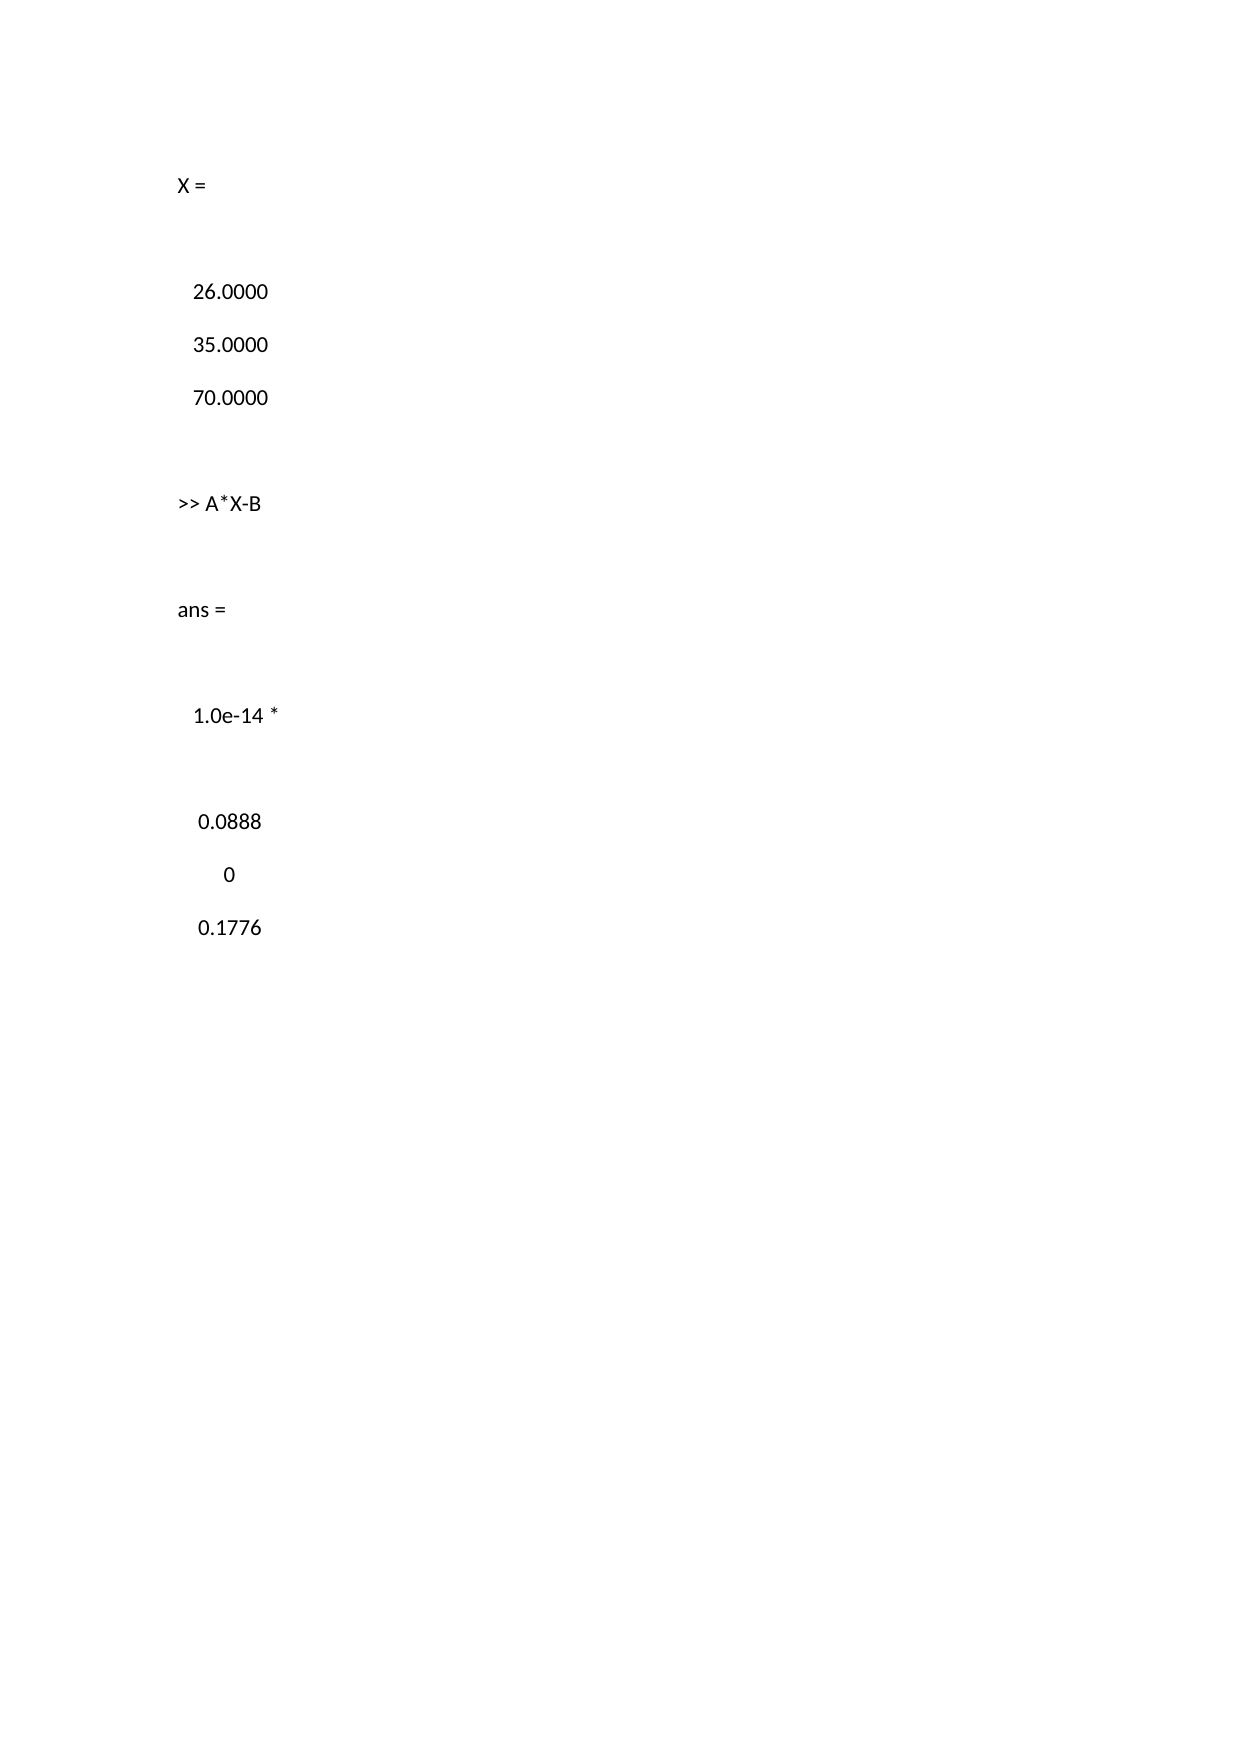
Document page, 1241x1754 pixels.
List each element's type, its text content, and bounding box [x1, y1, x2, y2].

text 35.0000 [177, 330, 1152, 358]
text 0 [177, 860, 1152, 888]
text 26.0000 [177, 277, 1152, 305]
text 1.0e-14 * [177, 701, 1152, 729]
text 70.0000 [177, 383, 1152, 411]
text >> A*X-B [177, 489, 1152, 517]
text 0.0888 [177, 807, 1152, 835]
text 0.1776 [177, 913, 1152, 941]
text X = [177, 171, 1152, 199]
text ans = [177, 595, 1152, 623]
